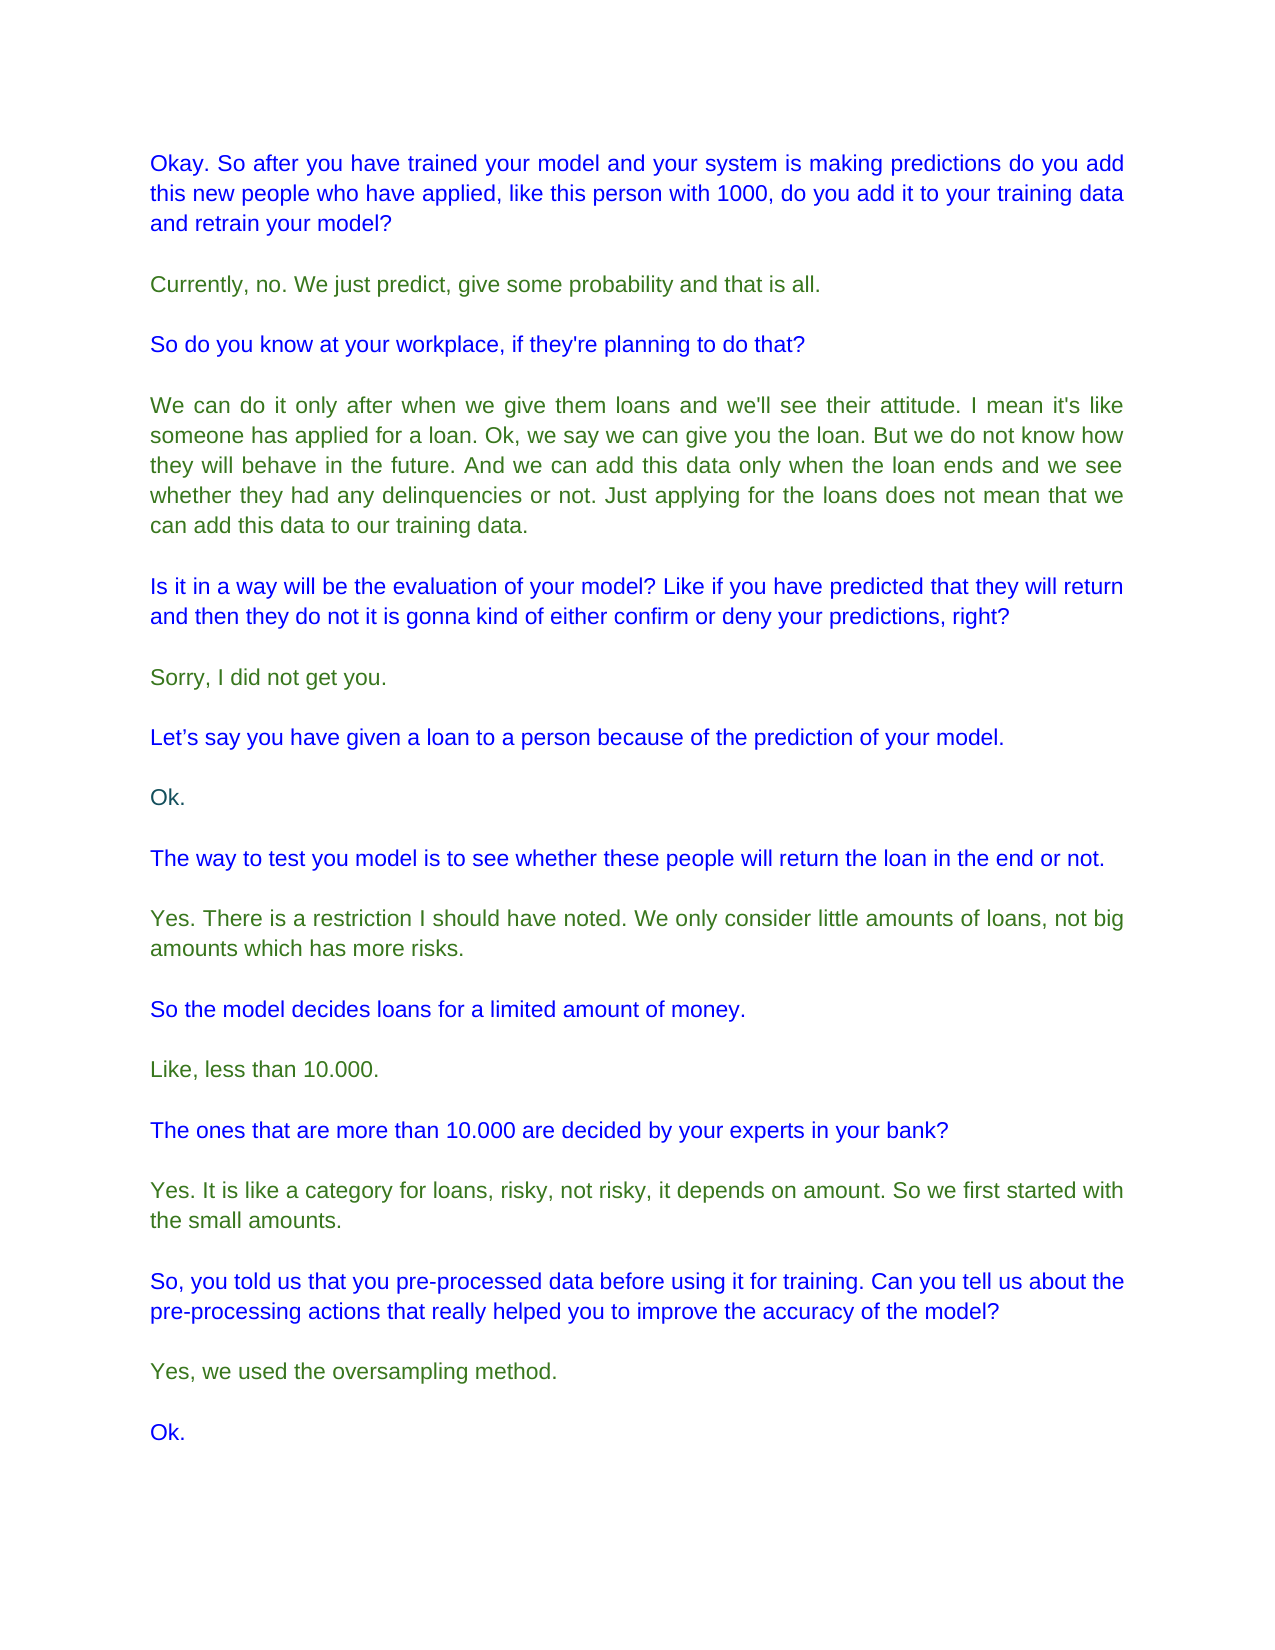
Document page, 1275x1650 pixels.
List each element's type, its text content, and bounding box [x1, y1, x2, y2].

text Let’s say you have given a loan to a person because of the prediction of your model. [150, 724, 1125, 750]
text Is it in a way will be the evaluation of your model? Like if you have predicted that they will return and then they do not it is gonna kind of either confirm or deny your predictions, right? [150, 573, 1125, 629]
text Ok. [150, 784, 1125, 811]
text Like, less than 10.000. [150, 1056, 1125, 1083]
text The ones that are more than 10.000 are decided by your experts in your bank? [150, 1117, 1125, 1143]
text So do you know at your workplace, if they're planning to do that? [150, 331, 1125, 358]
text Yes. It is like a category for loans, risky, not risky, it depends on amount. So we first started with the small amounts. [150, 1177, 1125, 1234]
text So, you told us that you pre-processed data before using it for training. Can you tell us about the pre-processing actions that really helped you to improve the accuracy of the model? [150, 1268, 1125, 1324]
text Sorry, I did not get you. [150, 663, 1125, 690]
text Yes, we used the oversampling method. [150, 1358, 1125, 1385]
text Okay. So after you have trained your model and your system is making predictions do you add this new people who have applied, like this person with 1000, do you add it to your training data and retrain your model? [150, 150, 1125, 237]
text So the model decides loans for a limited amount of money. [150, 996, 1125, 1022]
text Ok. [150, 1419, 1125, 1445]
text The way to test you model is to see whether these people will return the loan in the end or not. [150, 845, 1125, 871]
text Yes. There is a restriction I should have noted. We only consider little amounts of loans, not big amounts which has more risks. [150, 905, 1125, 962]
text Currently, no. We just predict, give some probability and that is all. [150, 271, 1125, 297]
text We can do it only after when we give them loans and we'll see their attitude. I mean it's like someone has applied for a loan. Ok, we say we can give you the loan. But we do not know how they will behave in the future. And we can add this data only when the loan ends and we see whether they had any delinquencies or not. Just applying for the loans does not mean that we can add this data to our training data. [150, 392, 1125, 539]
